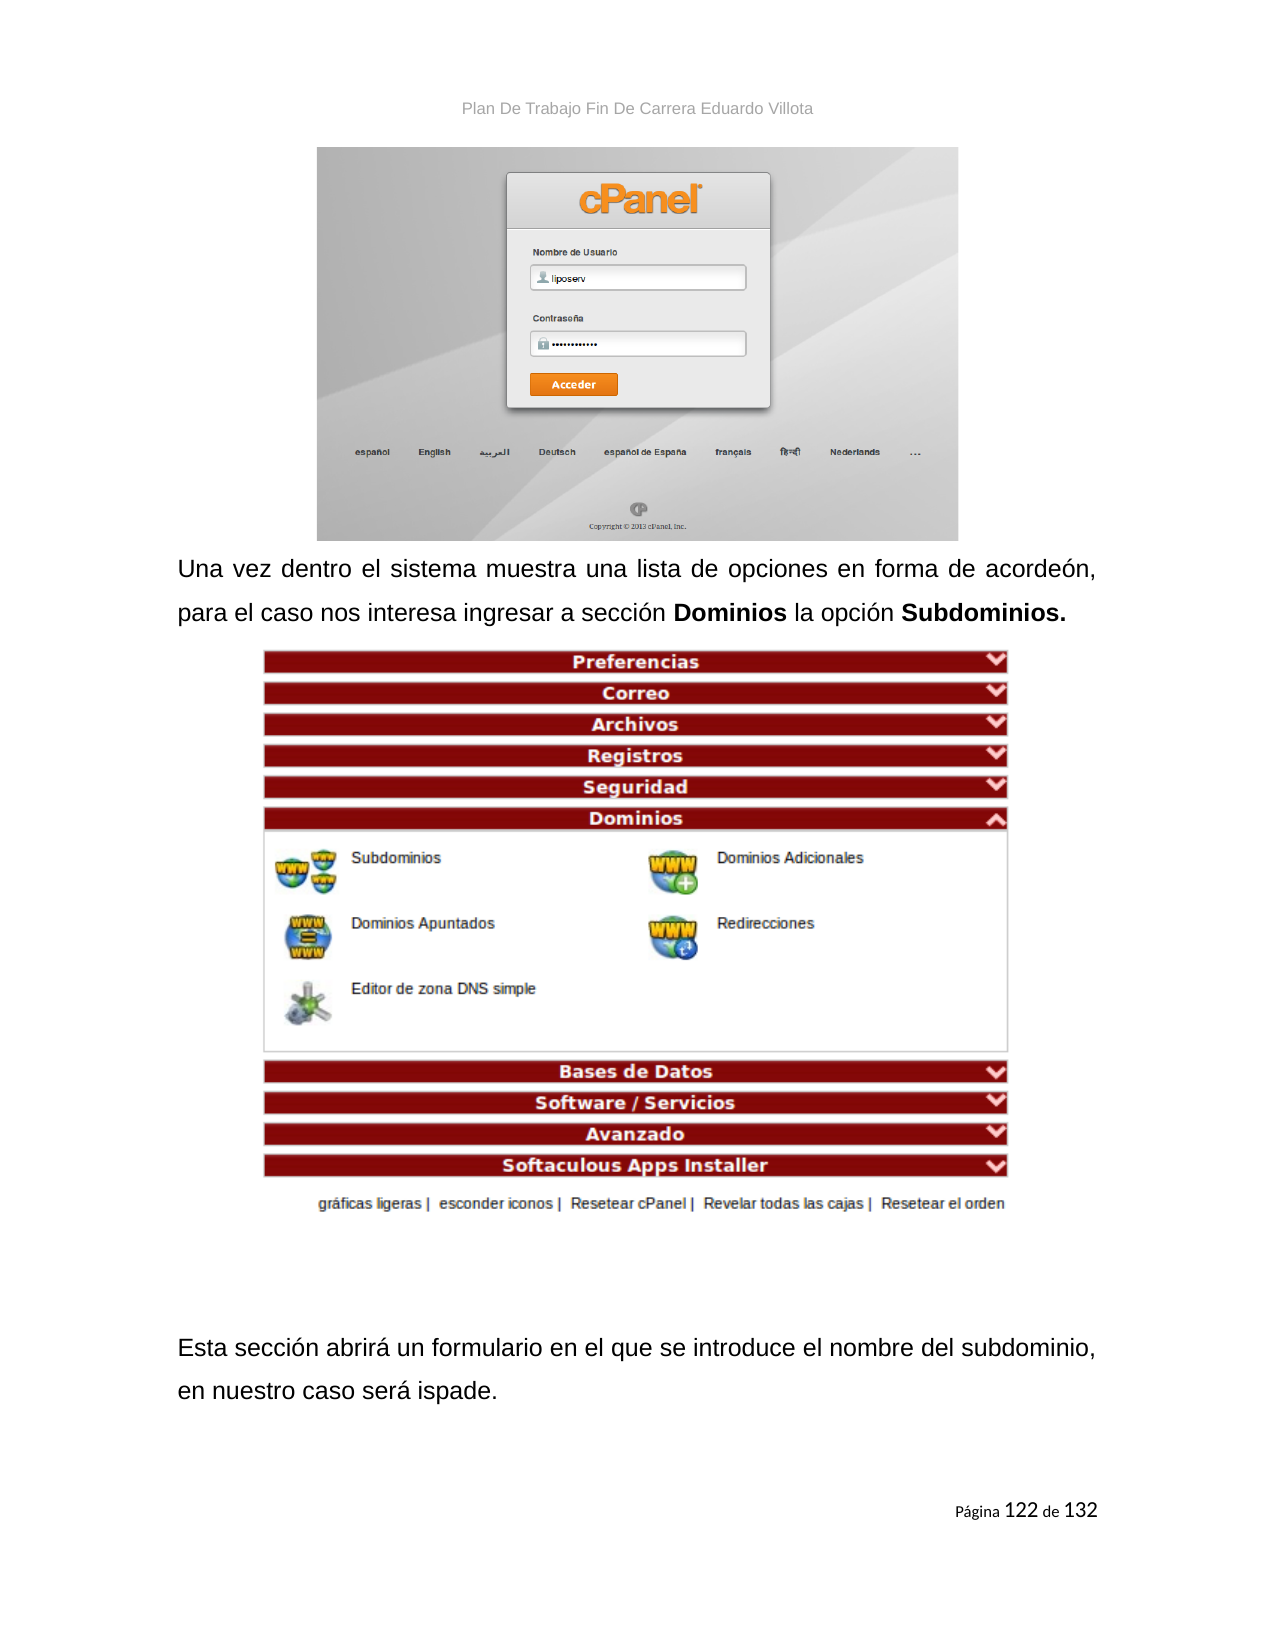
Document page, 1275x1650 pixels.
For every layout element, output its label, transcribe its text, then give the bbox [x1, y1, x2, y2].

text Esta sección abrirá un formulario en el que se introduce el nombre del subdominio, en nuestro caso será ispade. [177, 1333, 1098, 1405]
picture [253, 633, 1022, 1236]
picture [316, 147, 959, 541]
